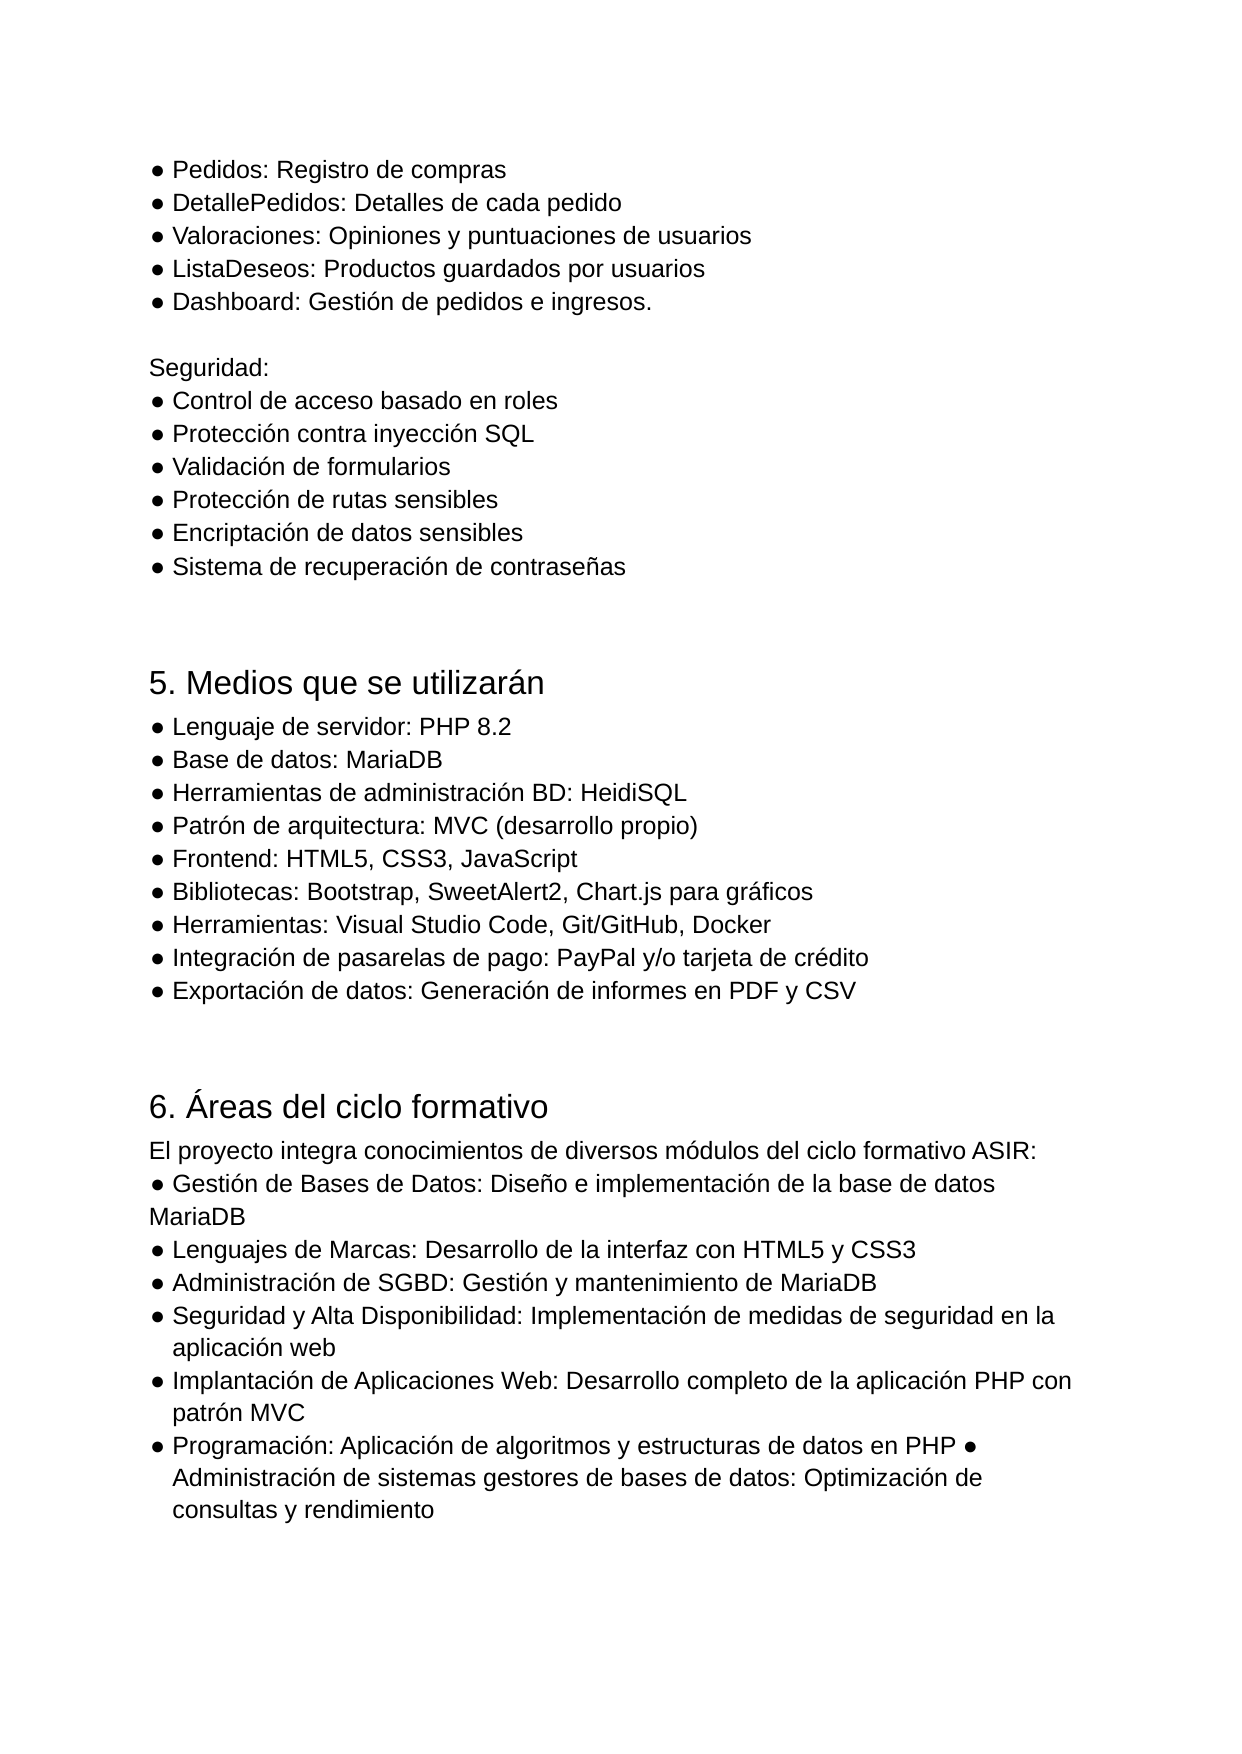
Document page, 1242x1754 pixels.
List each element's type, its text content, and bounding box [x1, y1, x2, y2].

list Integración de pasarelas de pago: PayPal y/o tarjeta de crédito [150, 943, 1084, 972]
list Herramientas de administración BD: HeidiSQL [150, 778, 1084, 806]
list Herramientas: Visual Studio Code, Git/GitHub, Docker [150, 910, 1084, 938]
list Sistema de recuperación de contraseñas [150, 551, 1084, 580]
list Gestión de Bases de Datos: Diseño e implementación de la base de datos [150, 1169, 1084, 1198]
list DetallePedidos: Detalles de cada pedido [150, 188, 1084, 217]
list Base de datos: MariaDB [150, 745, 1084, 773]
list Valoraciones: Opiniones y puntuaciones de usuarios [150, 221, 1084, 250]
list Validación de formularios [150, 452, 1084, 481]
list ListaDeseos: Productos guardados por usuarios [150, 254, 1084, 283]
list Bibliotecas: Bootstrap, SweetAlert2, Chart.js para gráficos [150, 877, 1084, 906]
text Seguridad: [148, 353, 1084, 382]
list Encriptación de datos sensibles [150, 518, 1084, 547]
text MariaDB [148, 1202, 1084, 1231]
list Protección contra inyección SQL [150, 419, 1084, 448]
list Pedidos: Registro de compras [150, 155, 1084, 184]
list Administración de SGBD: Gestión y mantenimiento de MariaDB [150, 1268, 1084, 1297]
list Control de acceso basado en roles [150, 386, 1084, 415]
list Lenguajes de Marcas: Desarrollo de la interfaz con HTML5 y CSS3 [150, 1235, 1084, 1264]
list Frontend: HTML5, CSS3, JavaScript [150, 844, 1084, 872]
text El proyecto integra conocimientos de diversos módulos del ciclo formativo ASIR: [148, 1136, 1084, 1165]
subtitle Medios que se utilizarán [148, 663, 1084, 701]
list Implantación de Aplicaciones Web: Desarrollo completo de la aplicación PHP con patrón MVC [150, 1366, 1084, 1427]
list Patrón de arquitectura: MVC (desarrollo propio) [150, 811, 1084, 839]
list Dashboard: Gestión de pedidos e ingresos. [150, 287, 1084, 316]
list Exportación de datos: Generación de informes en PDF y CSV [150, 976, 1084, 1004]
list Lenguaje de servidor: PHP 8.2 [150, 712, 1084, 740]
list Seguridad y Alta Disponibilidad: Implementación de medidas de seguridad en la aplicación web [150, 1301, 1084, 1362]
subtitle Áreas del ciclo formativo [148, 1087, 1084, 1126]
list Protección de rutas sensibles [150, 485, 1084, 514]
list Programación: Aplicación de algoritmos y estructuras de datos en PHP ● Administración de sistemas gestores de bases de datos: Optimización de consultas y rendimiento [150, 1431, 1084, 1523]
